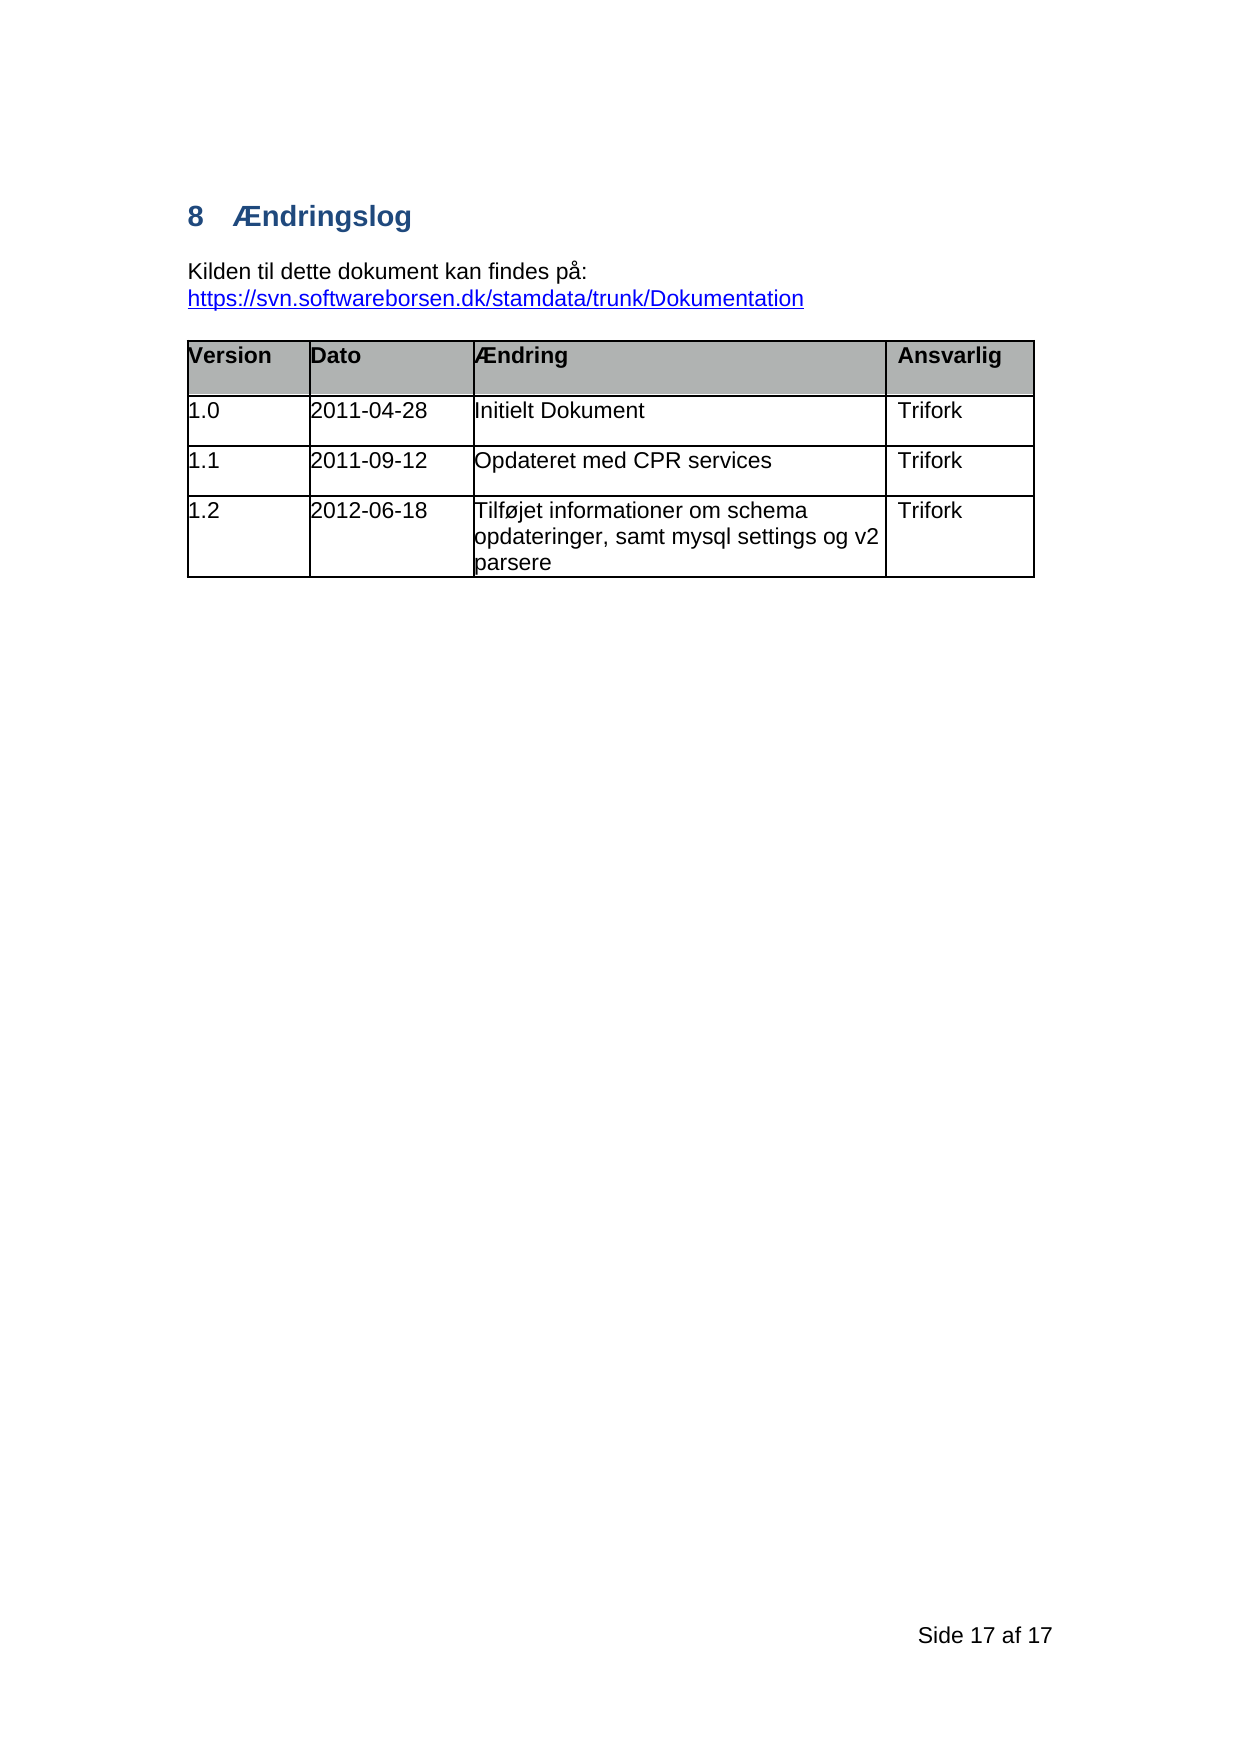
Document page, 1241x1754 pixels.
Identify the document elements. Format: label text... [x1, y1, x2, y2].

table_cell Trifork [887, 447, 1033, 494]
text https://svn.softwareborsen.dk/stamdata/trunk/Dokumentation [187, 285, 1053, 311]
table_header Dato [311, 342, 473, 394]
table_cell 1.0 [189, 397, 309, 444]
table_header Version [189, 342, 309, 394]
table_cell 2012-06-18 [311, 497, 473, 576]
table_header Ændring [475, 342, 885, 394]
table_cell Initielt Dokument [475, 397, 885, 444]
table_cell 1.2 [189, 497, 309, 576]
table_cell Trifork [887, 397, 1033, 444]
table_cell Opdateret med CPR services [475, 447, 885, 494]
table_cell 1.1 [189, 447, 309, 494]
table_cell Tilføjet informationer om schema opdateringer, samt mysql settings og v2 parsere [475, 497, 885, 576]
text Kilden til dette dokument kan findes på: [187, 258, 1053, 285]
subtitle Ændringslog [187, 200, 1053, 233]
table_cell Trifork [887, 497, 1033, 576]
table_header Ansvarlig [887, 342, 1033, 394]
table_cell 2011-04-28 [311, 397, 473, 444]
table_cell 2011-09-12 [311, 447, 473, 494]
